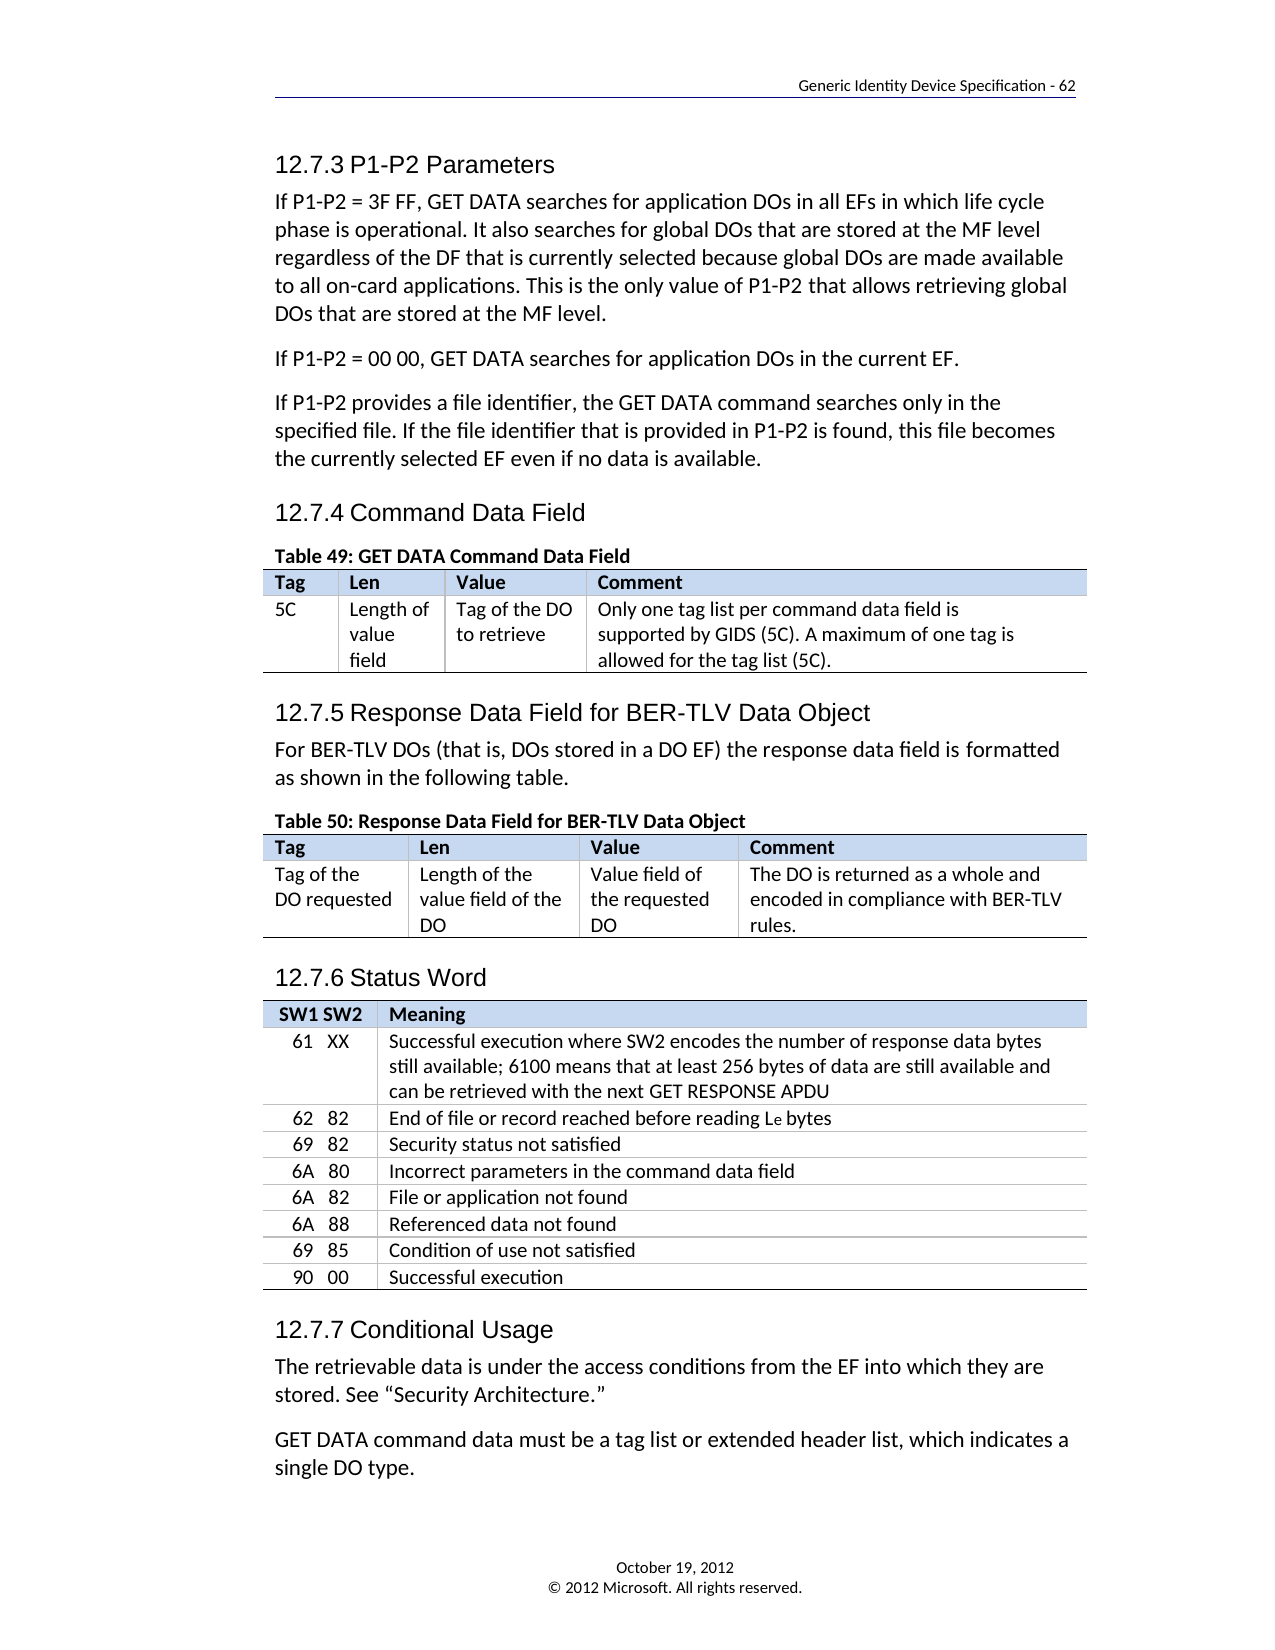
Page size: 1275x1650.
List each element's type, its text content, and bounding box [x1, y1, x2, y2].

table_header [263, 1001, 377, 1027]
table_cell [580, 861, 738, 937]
text If P1-P2 = 3F FF, GET DATA searches for application DOs in all EFs in which life cycle phase is operational. It also searches for global DOs that are stored at the MF level regardless of the DF that is currently selected because global DOs are made available to all on-card applications. This is the only value of P1-P2 that allows retrieving global DOs that are stored at the MF level. [274, 187, 1076, 327]
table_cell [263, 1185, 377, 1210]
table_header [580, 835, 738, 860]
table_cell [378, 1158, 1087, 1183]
subtitle Status Word [274, 963, 1076, 992]
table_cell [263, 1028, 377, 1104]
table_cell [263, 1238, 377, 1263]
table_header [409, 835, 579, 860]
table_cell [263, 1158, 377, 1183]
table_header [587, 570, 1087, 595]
subtitle Command Data Field [274, 498, 1076, 526]
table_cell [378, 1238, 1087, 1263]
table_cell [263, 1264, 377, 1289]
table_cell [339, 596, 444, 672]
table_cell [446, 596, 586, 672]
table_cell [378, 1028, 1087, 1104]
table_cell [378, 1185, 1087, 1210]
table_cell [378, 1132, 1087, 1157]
subtitle Response Data Field for BER-TLV Data Object [274, 698, 1076, 727]
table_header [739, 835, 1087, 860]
text If P1-P2 = 00 00, GET DATA searches for application DOs in the current EF. [274, 344, 1076, 372]
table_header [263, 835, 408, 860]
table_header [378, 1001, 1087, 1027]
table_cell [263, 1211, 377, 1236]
text If P1-P2 provides a file identifier, the GET DATA command searches only in the specified file. If the file identifier that is provided in P1-P2 is found, this file becomes the currently selected EF even if no data is available. [274, 388, 1076, 473]
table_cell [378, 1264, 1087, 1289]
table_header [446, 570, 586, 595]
text The retrievable data is under the access conditions from the EF into which they are stored. See “Security Architecture.” [274, 1352, 1076, 1408]
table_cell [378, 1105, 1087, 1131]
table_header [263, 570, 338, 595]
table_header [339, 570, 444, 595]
subtitle Conditional Usage [274, 1315, 1076, 1344]
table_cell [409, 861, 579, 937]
text GET DATA command data must be a tag list or extended header list, which indicates a single DO type. [274, 1425, 1076, 1481]
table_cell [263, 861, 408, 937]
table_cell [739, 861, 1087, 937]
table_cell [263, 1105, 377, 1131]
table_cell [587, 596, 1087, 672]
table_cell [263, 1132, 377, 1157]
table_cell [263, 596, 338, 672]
subtitle P1-P2 Parameters [274, 150, 1076, 179]
text For BER-TLV DOs (that is, DOs stored in a DO EF) the response data field is formatted as shown in the following table. [274, 735, 1076, 791]
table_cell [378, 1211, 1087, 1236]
